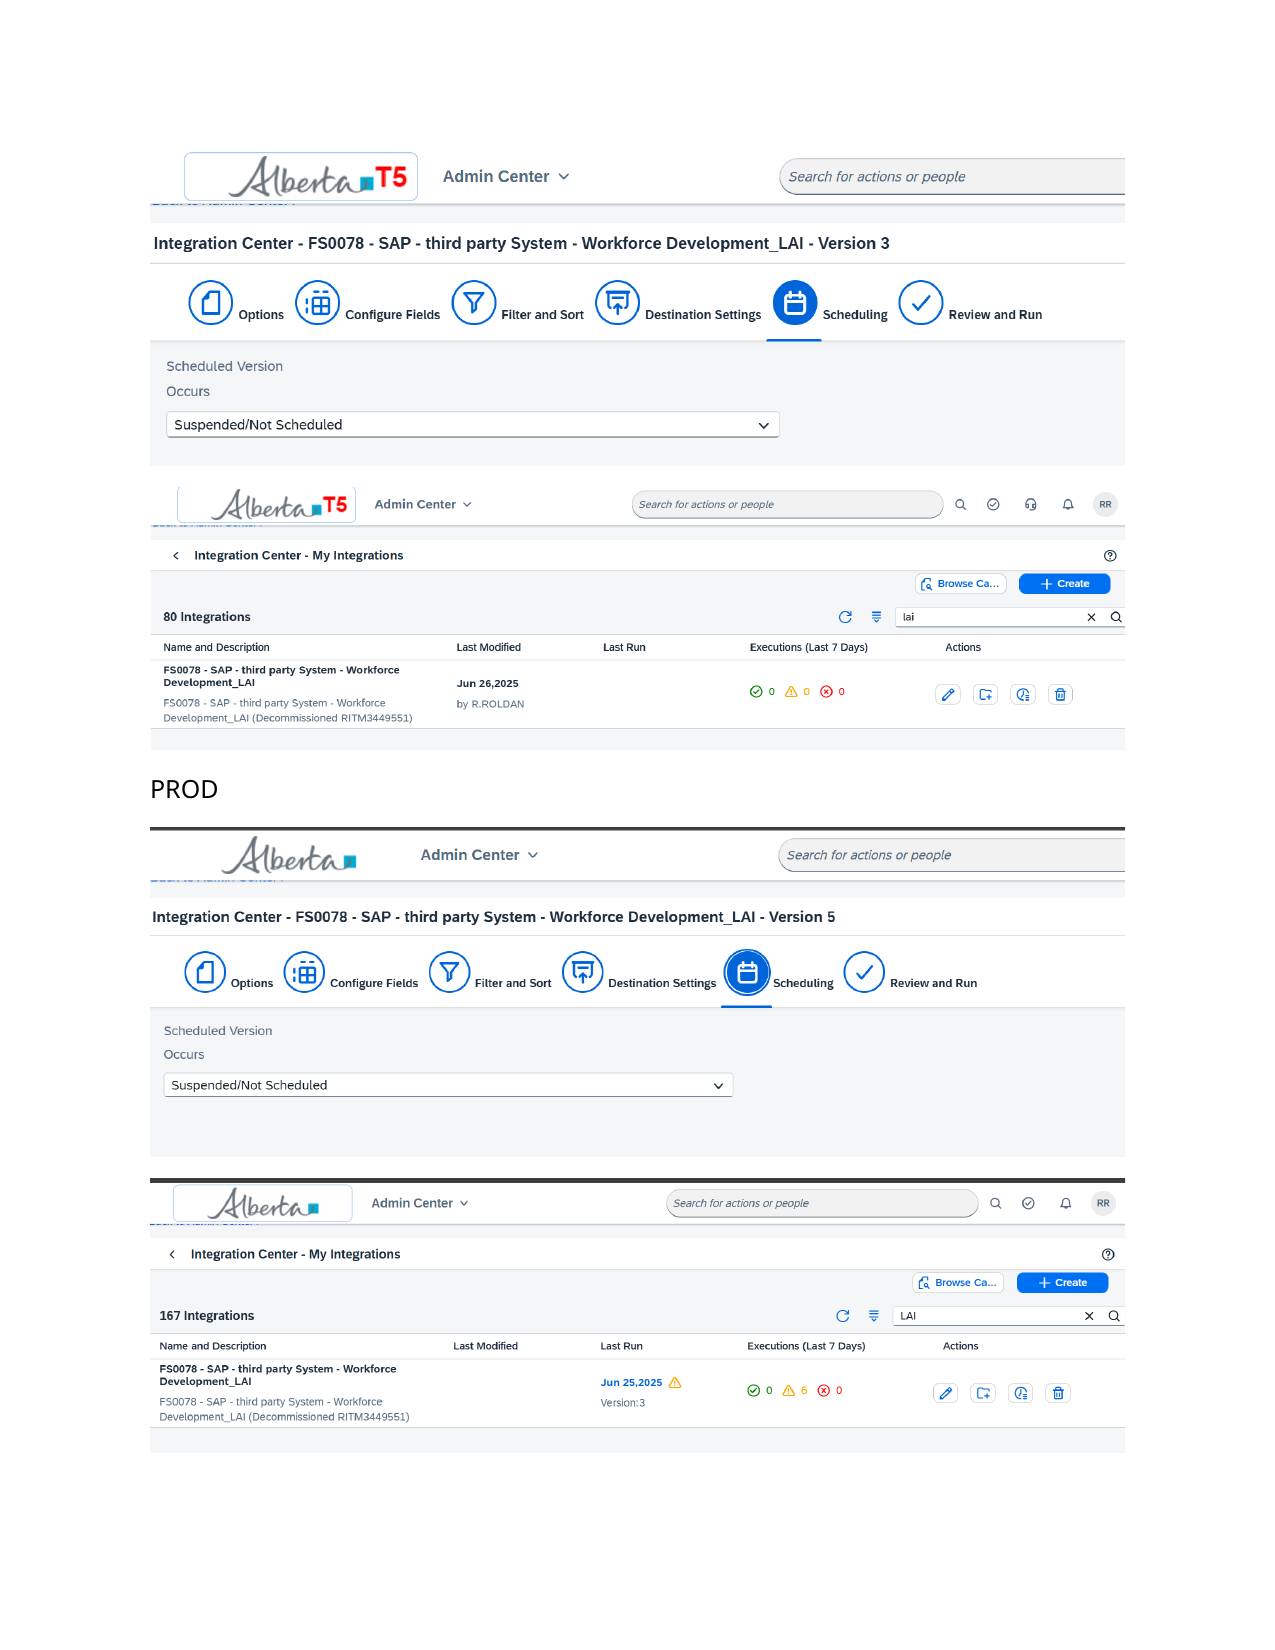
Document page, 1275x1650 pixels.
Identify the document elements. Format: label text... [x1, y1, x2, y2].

picture [150, 487, 1125, 750]
picture [150, 150, 1125, 466]
text PROD [150, 772, 1125, 806]
picture [150, 1178, 1125, 1453]
picture [150, 827, 1125, 1157]
